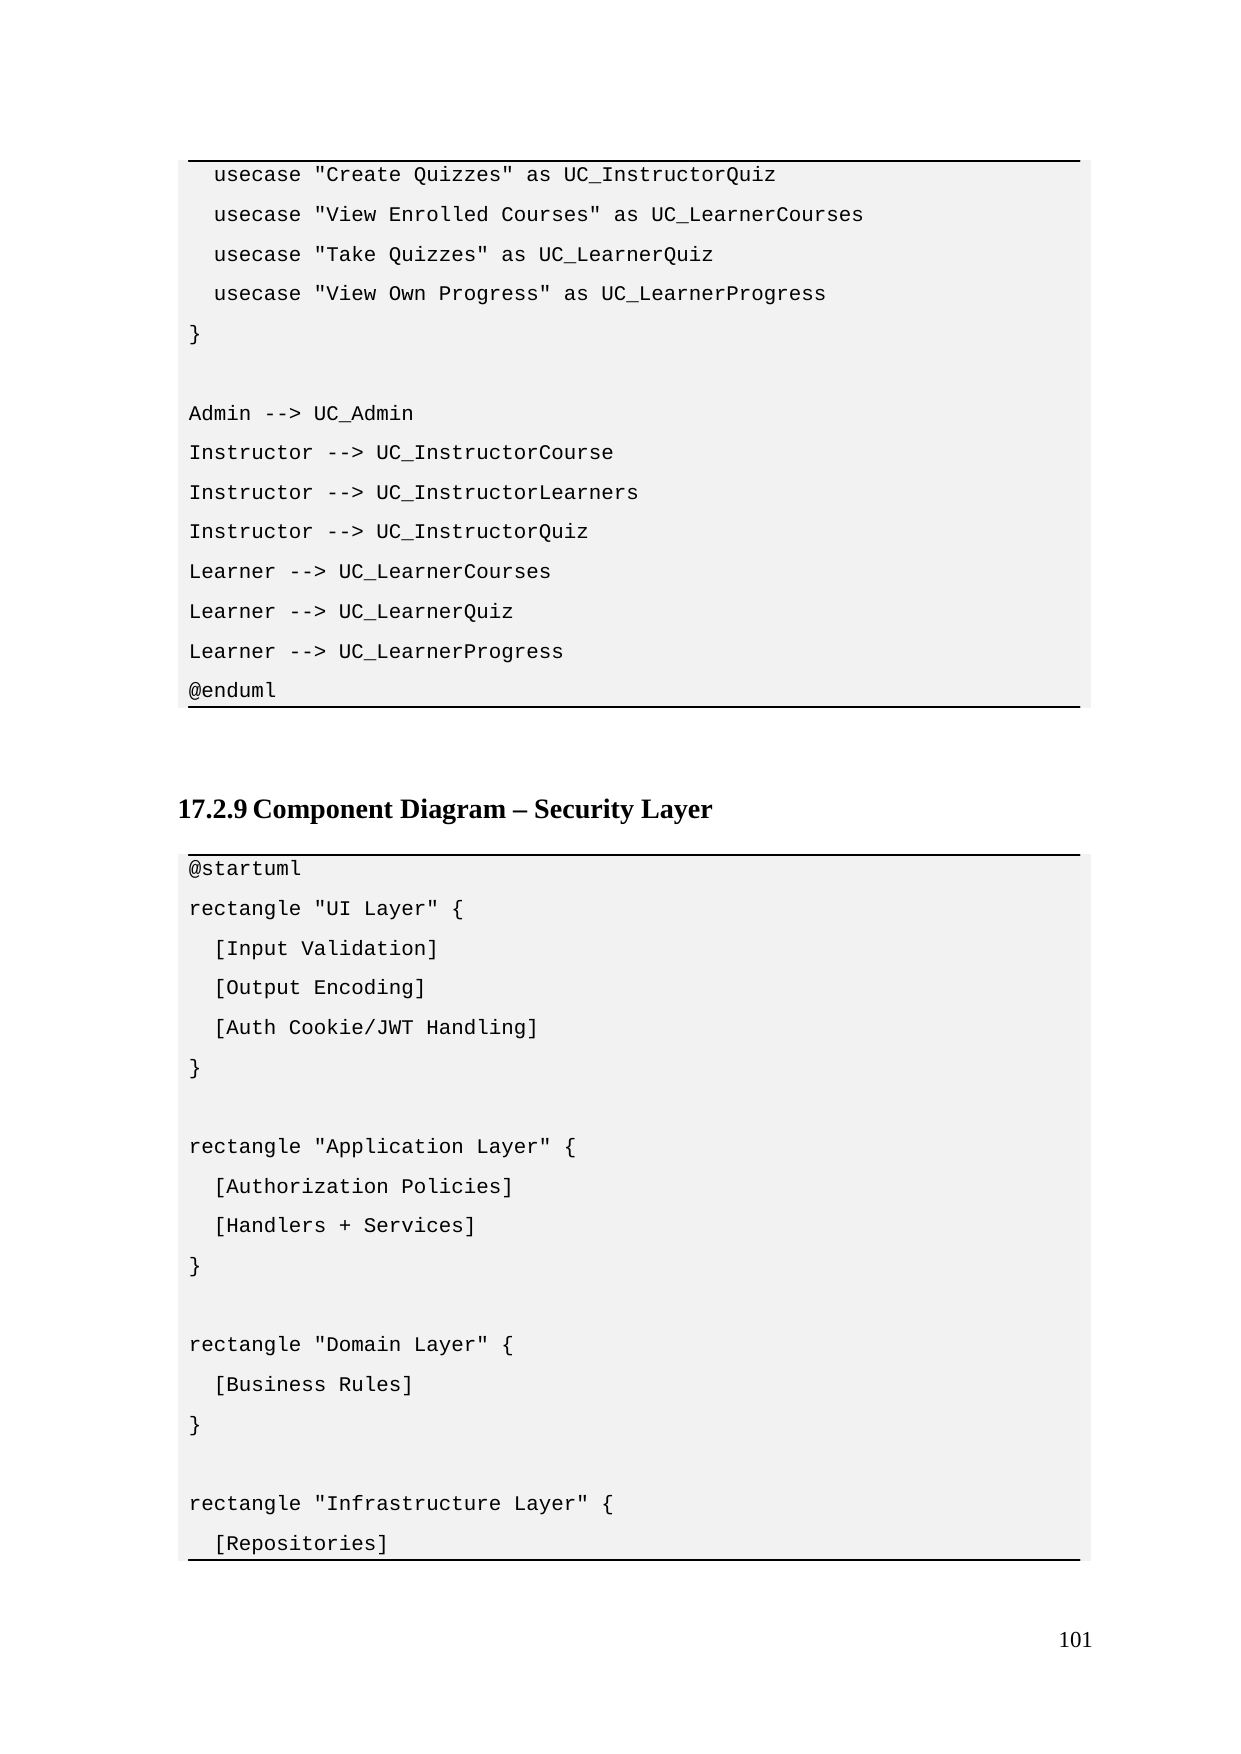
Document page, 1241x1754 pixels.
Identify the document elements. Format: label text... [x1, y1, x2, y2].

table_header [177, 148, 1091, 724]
subtitle Component Diagram – Security Layer [177, 792, 1092, 824]
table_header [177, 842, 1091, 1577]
